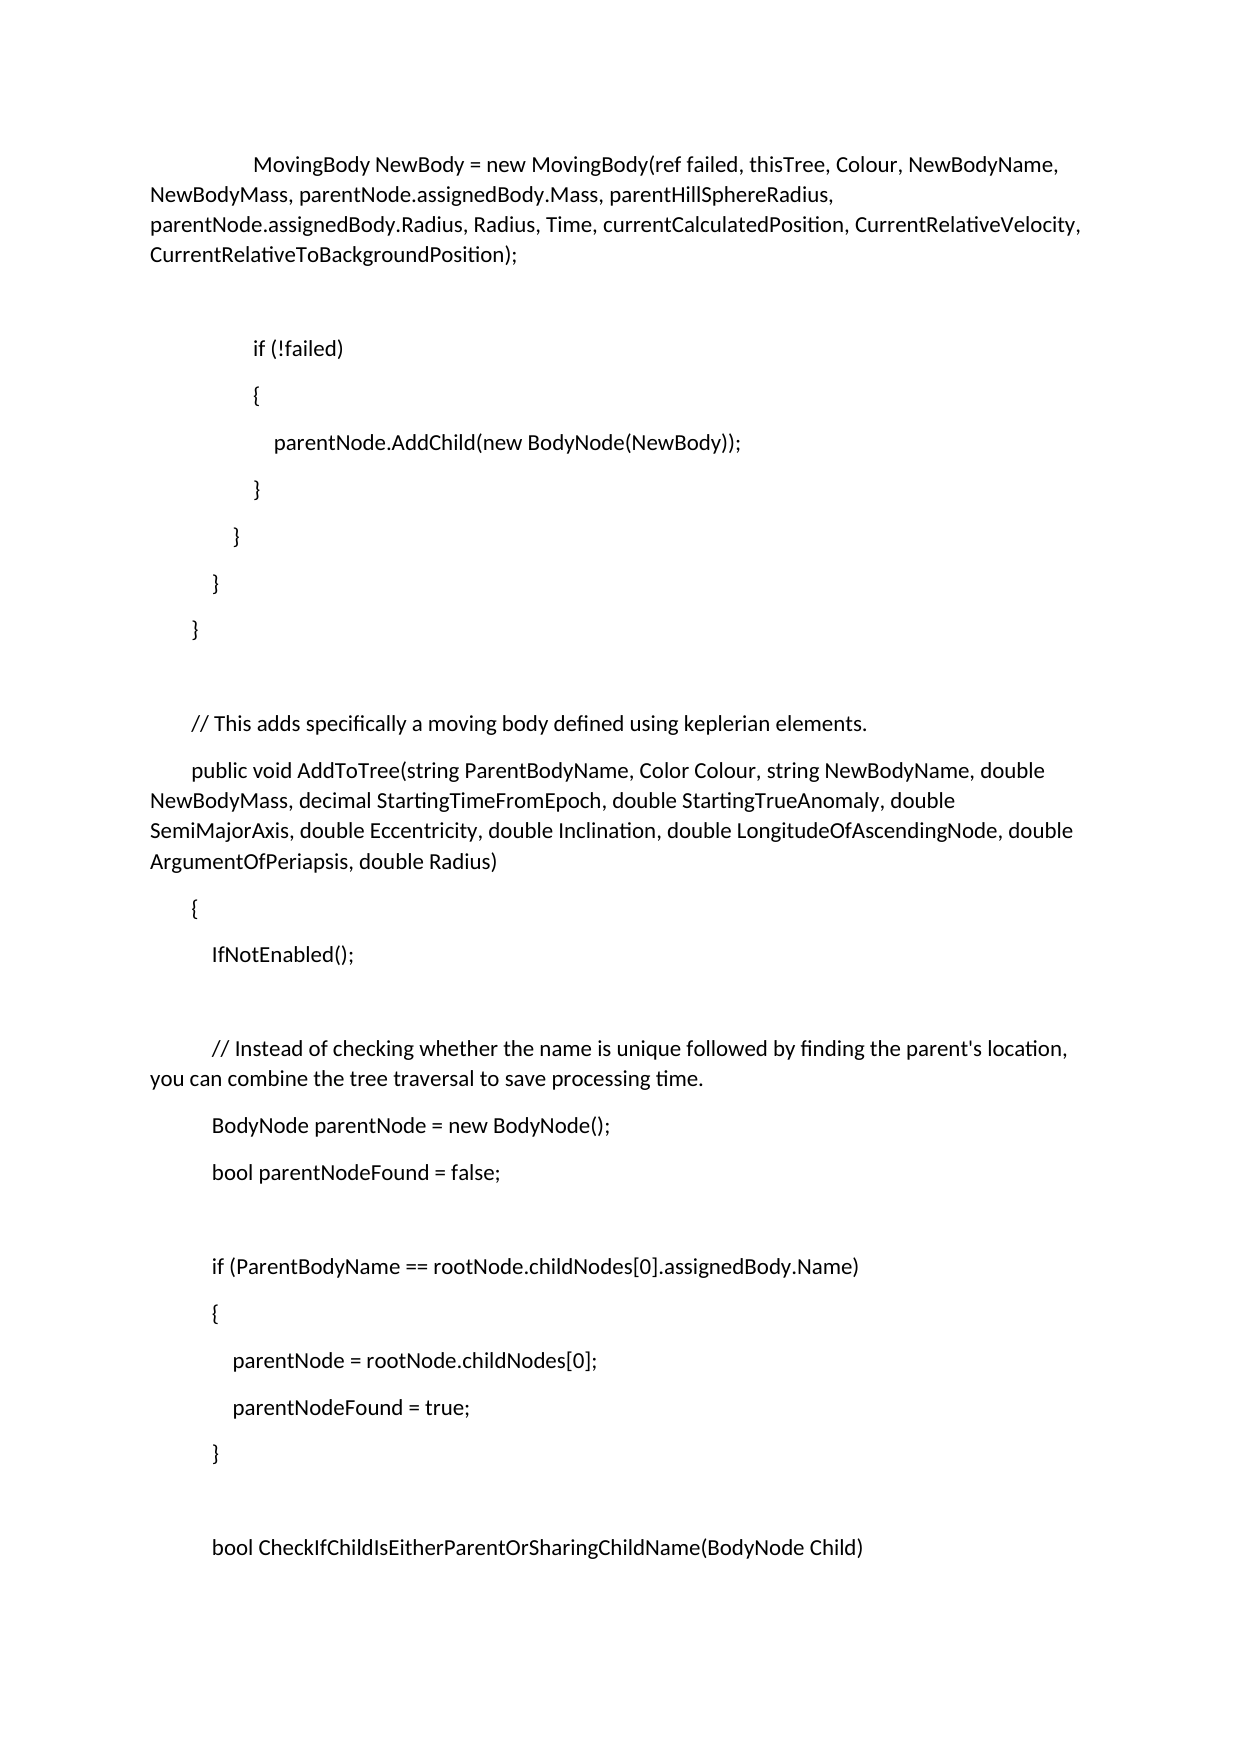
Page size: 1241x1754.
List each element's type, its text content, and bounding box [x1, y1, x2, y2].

text BodyNode parentNode = new BodyNode(); [150, 1111, 1090, 1139]
text } [150, 569, 1090, 597]
text if (ParentBodyName == rootNode.childNodes[0].assignedBody.Name) [150, 1252, 1090, 1280]
text bool parentNodeFound = false; [150, 1158, 1090, 1186]
text MovingBody NewBody = new MovingBody(ref failed, thisTree, Colour, NewBodyName, NewBodyMass, parentNode.assignedBody.Mass, parentHillSphereRadius, parentNode.assignedBody.Radius, Radius, Time, currentCalculatedPosition, CurrentRelativeVelocity, CurrentRelativeToBackgroundPosition); [150, 150, 1090, 269]
text // Instead of checking whether the name is unique followed by finding the parent's location, you can combine the tree traversal to save processing time. [150, 1034, 1090, 1093]
text IfNotEnabled(); [150, 941, 1090, 969]
text if (!failed) [150, 334, 1090, 362]
text parentNode.AddChild(new BodyNode(NewBody)); [150, 428, 1090, 456]
text { [150, 381, 1090, 409]
text parentNode = rootNode.childNodes[0]; [150, 1346, 1090, 1374]
text bool CheckIfChildIsEitherParentOrSharingChildName(BodyNode Child) [150, 1533, 1090, 1561]
text } [150, 475, 1090, 503]
text } [150, 522, 1090, 550]
text parentNodeFound = true; [150, 1393, 1090, 1421]
text { [150, 894, 1090, 922]
text public void AddToTree(string ParentBodyName, Color Colour, string NewBodyName, double NewBodyMass, decimal StartingTimeFromEpoch, double StartingTrueAnomaly, double SemiMajorAxis, double Eccentricity, double Inclination, double LongitudeOfAscendingNode, double ArgumentOfPeriapsis, double Radius) [150, 756, 1090, 875]
text { [150, 1299, 1090, 1327]
text } [150, 1439, 1090, 1468]
text } [150, 616, 1090, 644]
text // This adds specifically a moving body defined using keplerian elements. [150, 709, 1090, 737]
